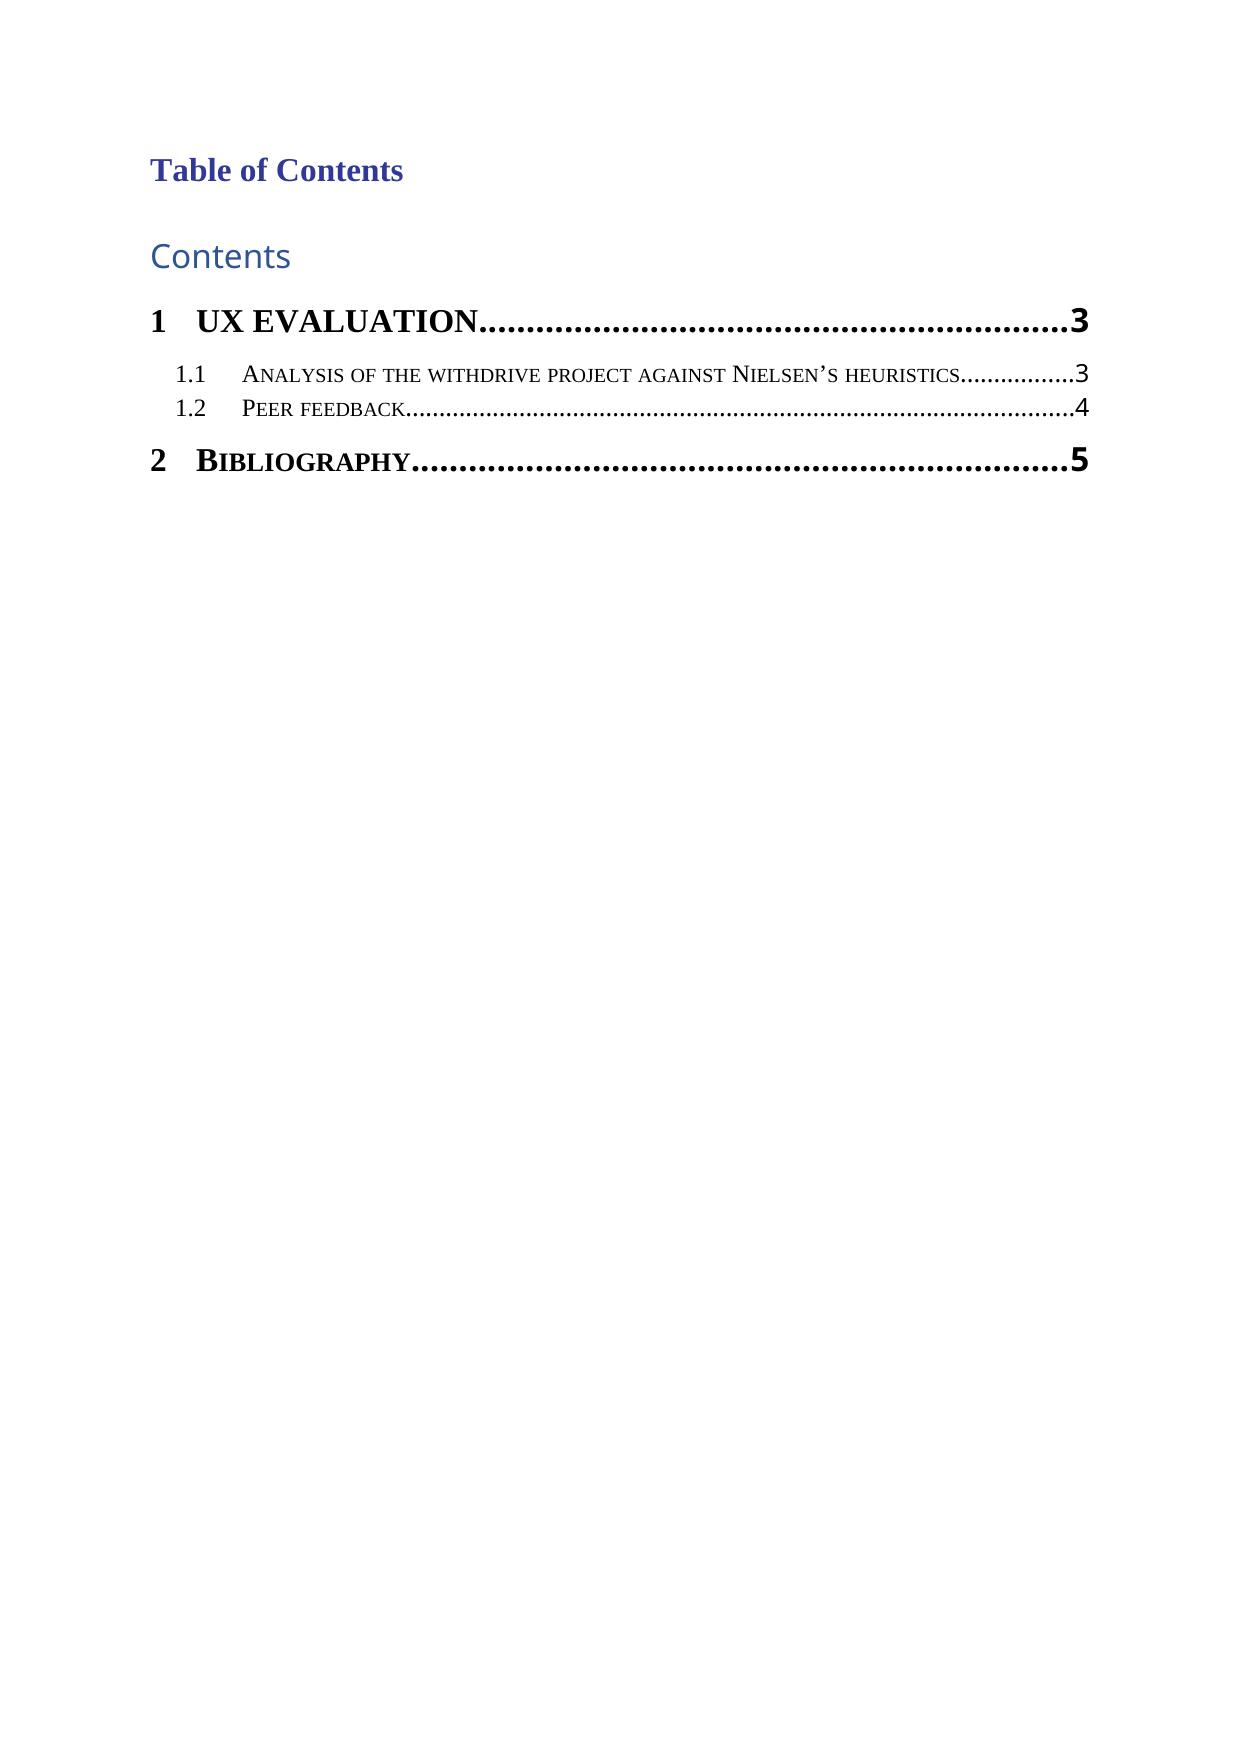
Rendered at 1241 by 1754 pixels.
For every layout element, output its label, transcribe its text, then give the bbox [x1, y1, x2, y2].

text Table of Contents [150, 150, 1090, 188]
